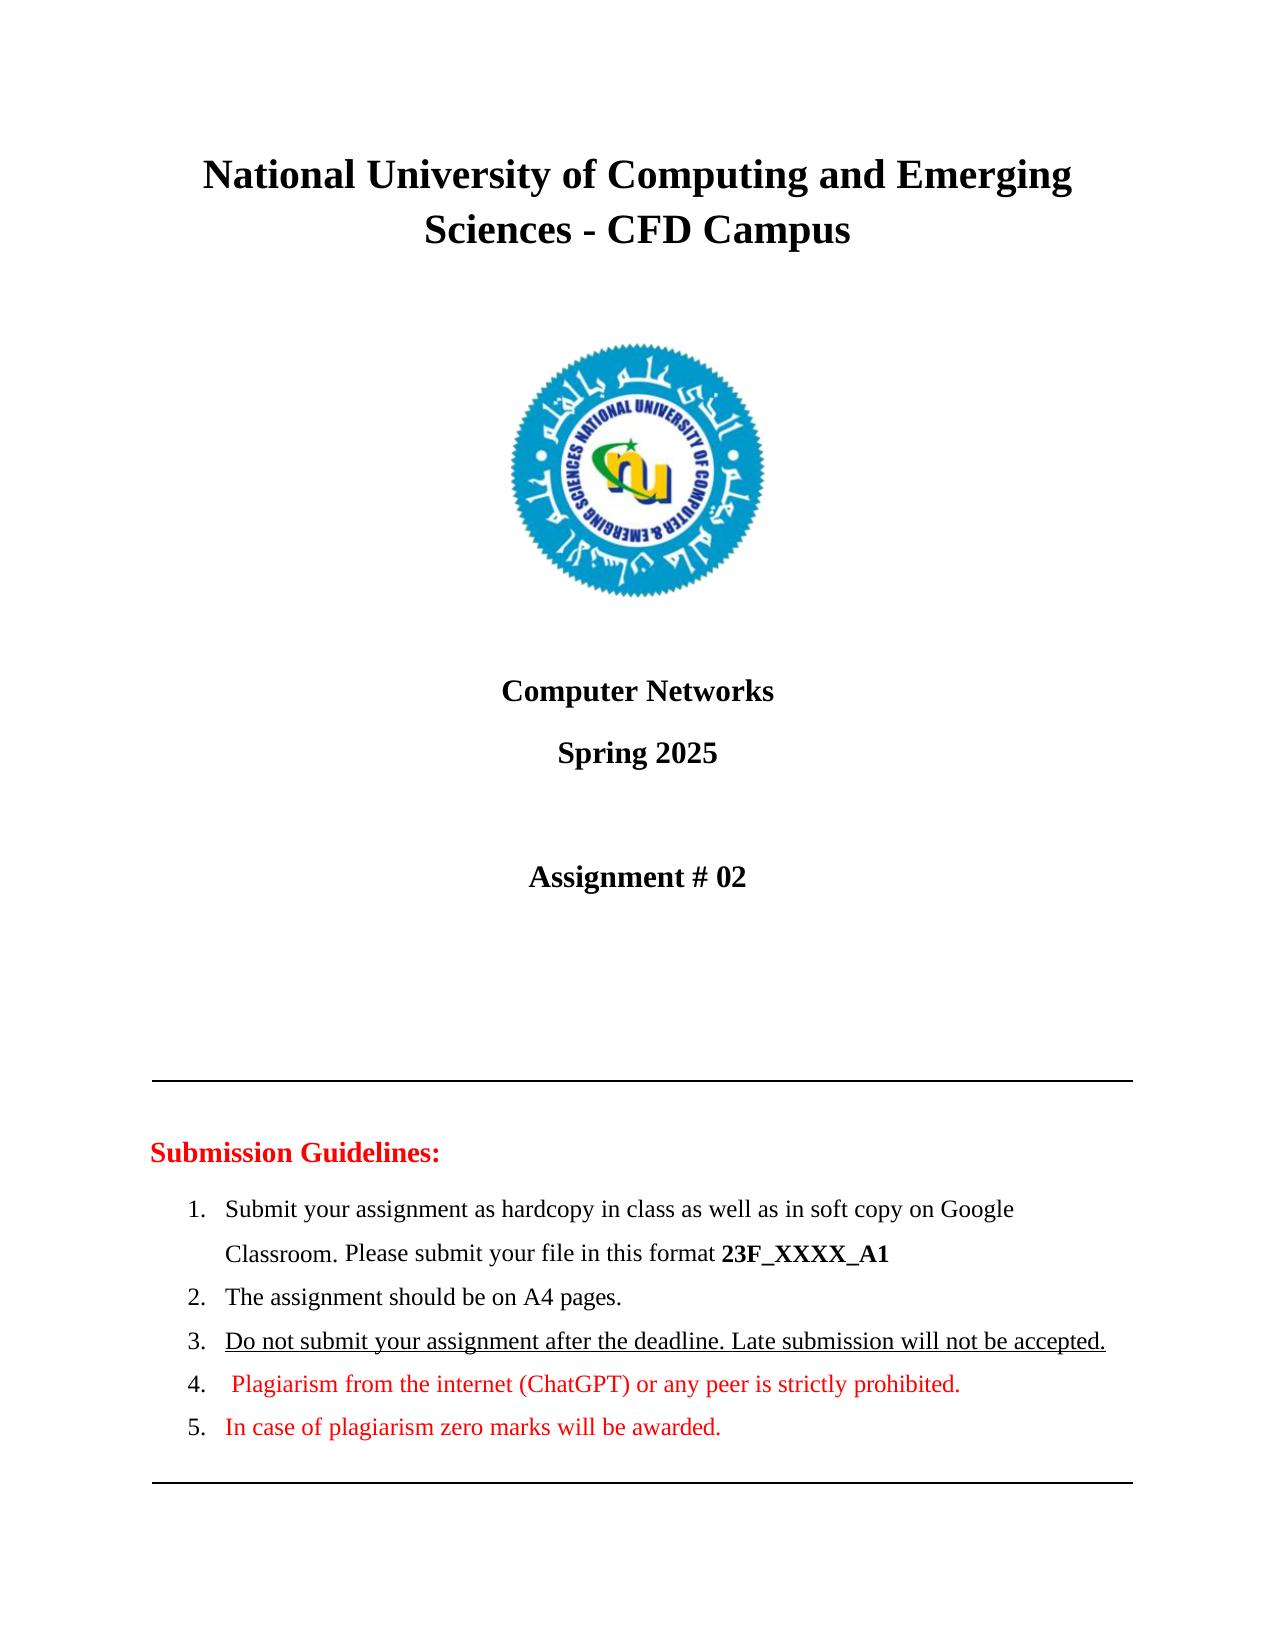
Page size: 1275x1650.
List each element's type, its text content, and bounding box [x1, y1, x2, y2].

text Computer Networks Spring 2025 [459, 672, 816, 770]
picture [511, 343, 765, 598]
list Do not submit your assignment after the deadline. Late submission will not be accepted. [187, 1326, 1125, 1354]
subtitle Submission Guidelines: [150, 1135, 1125, 1169]
list In case of plagiarism zero marks will be awarded. [187, 1412, 1125, 1441]
text Assignment # 02 [459, 859, 816, 895]
list Plagiarism from the internet (ChatGPT) or any peer is strictly prohibited. [187, 1369, 1125, 1398]
title National University of Computing and Emerging Sciences - CFD Campus [150, 150, 1125, 253]
list Submit your assignment as hardcopy in class as well as in soft copy on Google Classroom. Please submit your file in this format 23F_XXXX_A1 [187, 1194, 1014, 1268]
list The assignment should be on A4 pages. [187, 1283, 1125, 1311]
